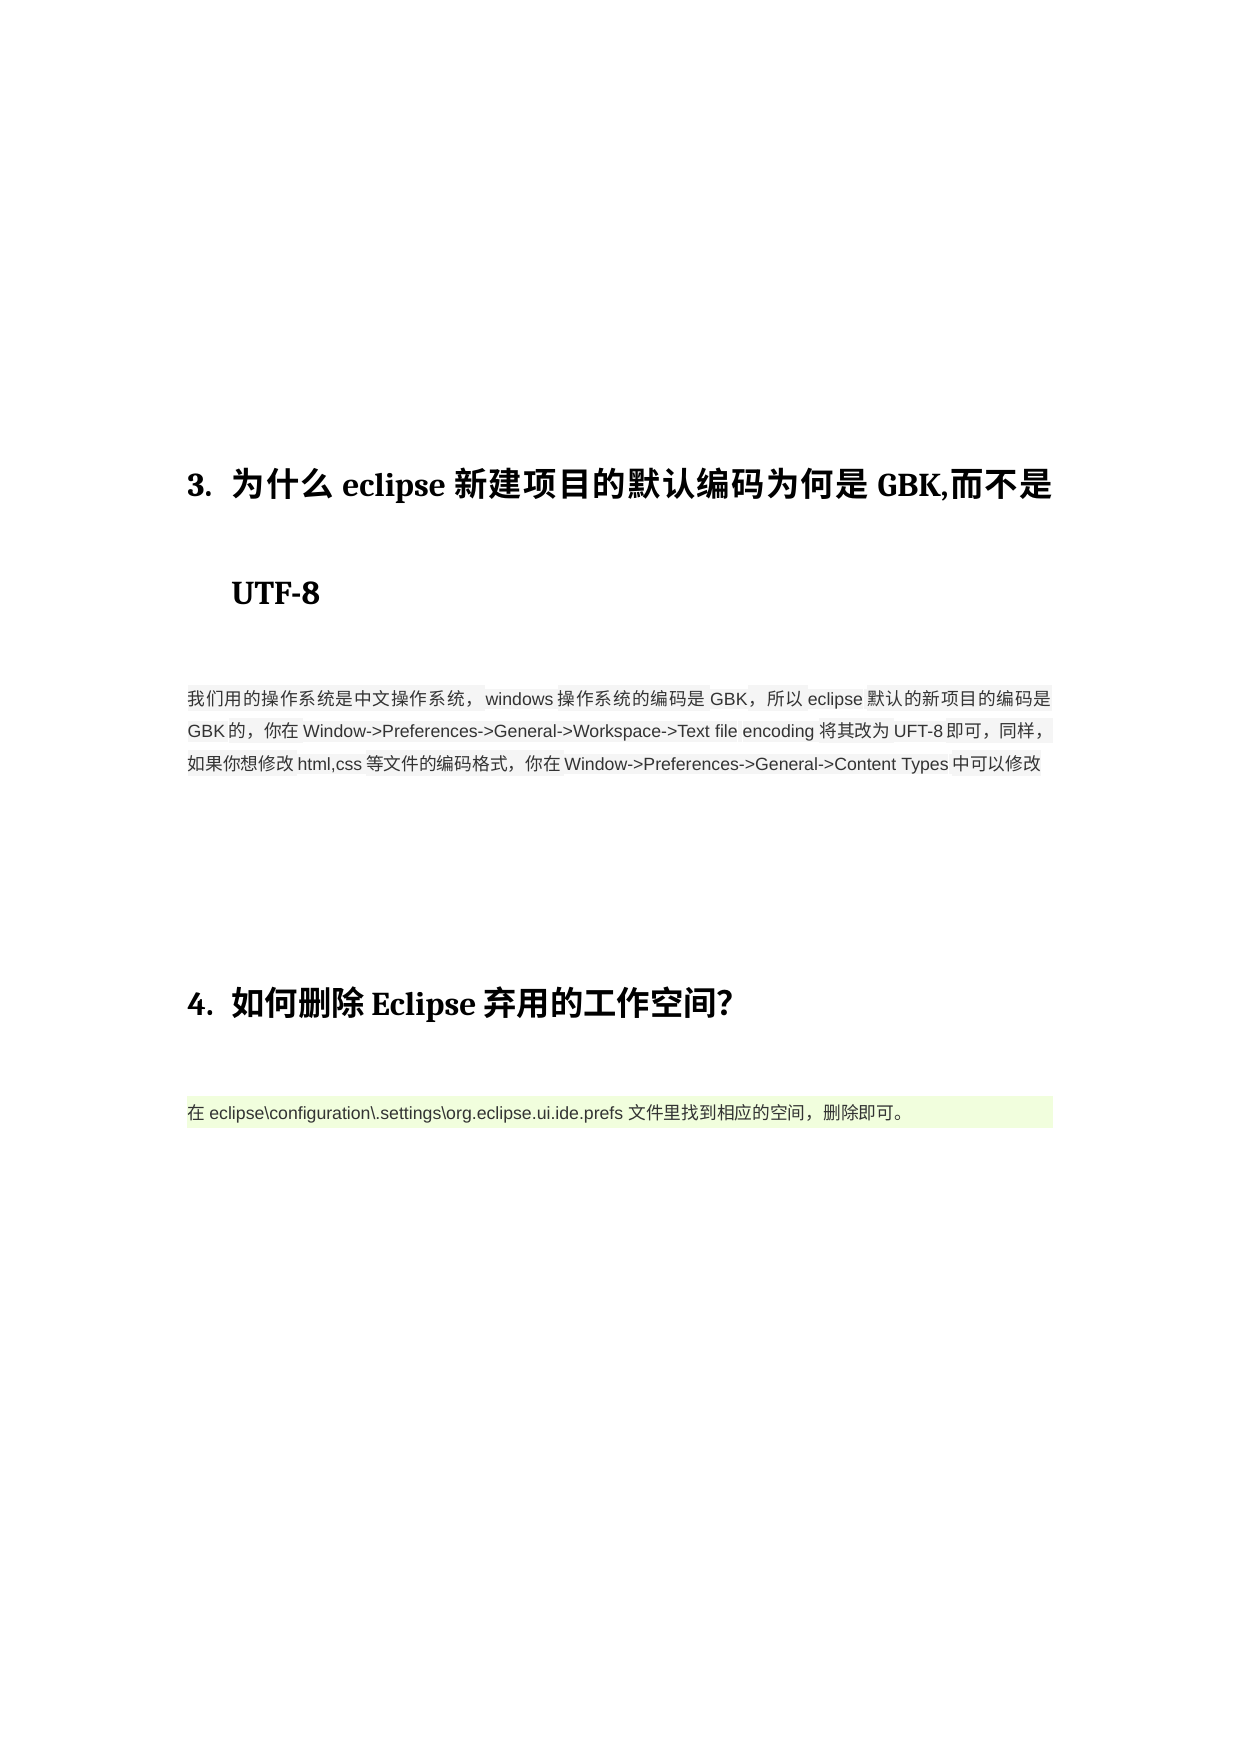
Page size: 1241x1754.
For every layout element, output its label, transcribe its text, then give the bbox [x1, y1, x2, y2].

text 在 eclipse\configuration\.settings\org.eclipse.ui.ide.prefs 文件里找到相应的空间，删除即可。 [187, 1096, 1053, 1128]
subtitle 如何删除Eclipse弃用的工作空间？ [187, 968, 1053, 1033]
subtitle 为什么eclipse新建项目的默认编码为何是GBK,而不是UTF-8 [187, 449, 1053, 626]
text 我们用的操作系统是中文操作系统，windows操作系统的编码是GBK，所以eclipse默认的新项目的编码是GBK的，你在Window->Preferences->General->Workspace->Text file encoding 将其改为UFT-8即可，同样，如果你想修改html,css等文件的编码格式，你在Window->Preferences->General->Content Types中可以修改 [187, 681, 1053, 779]
